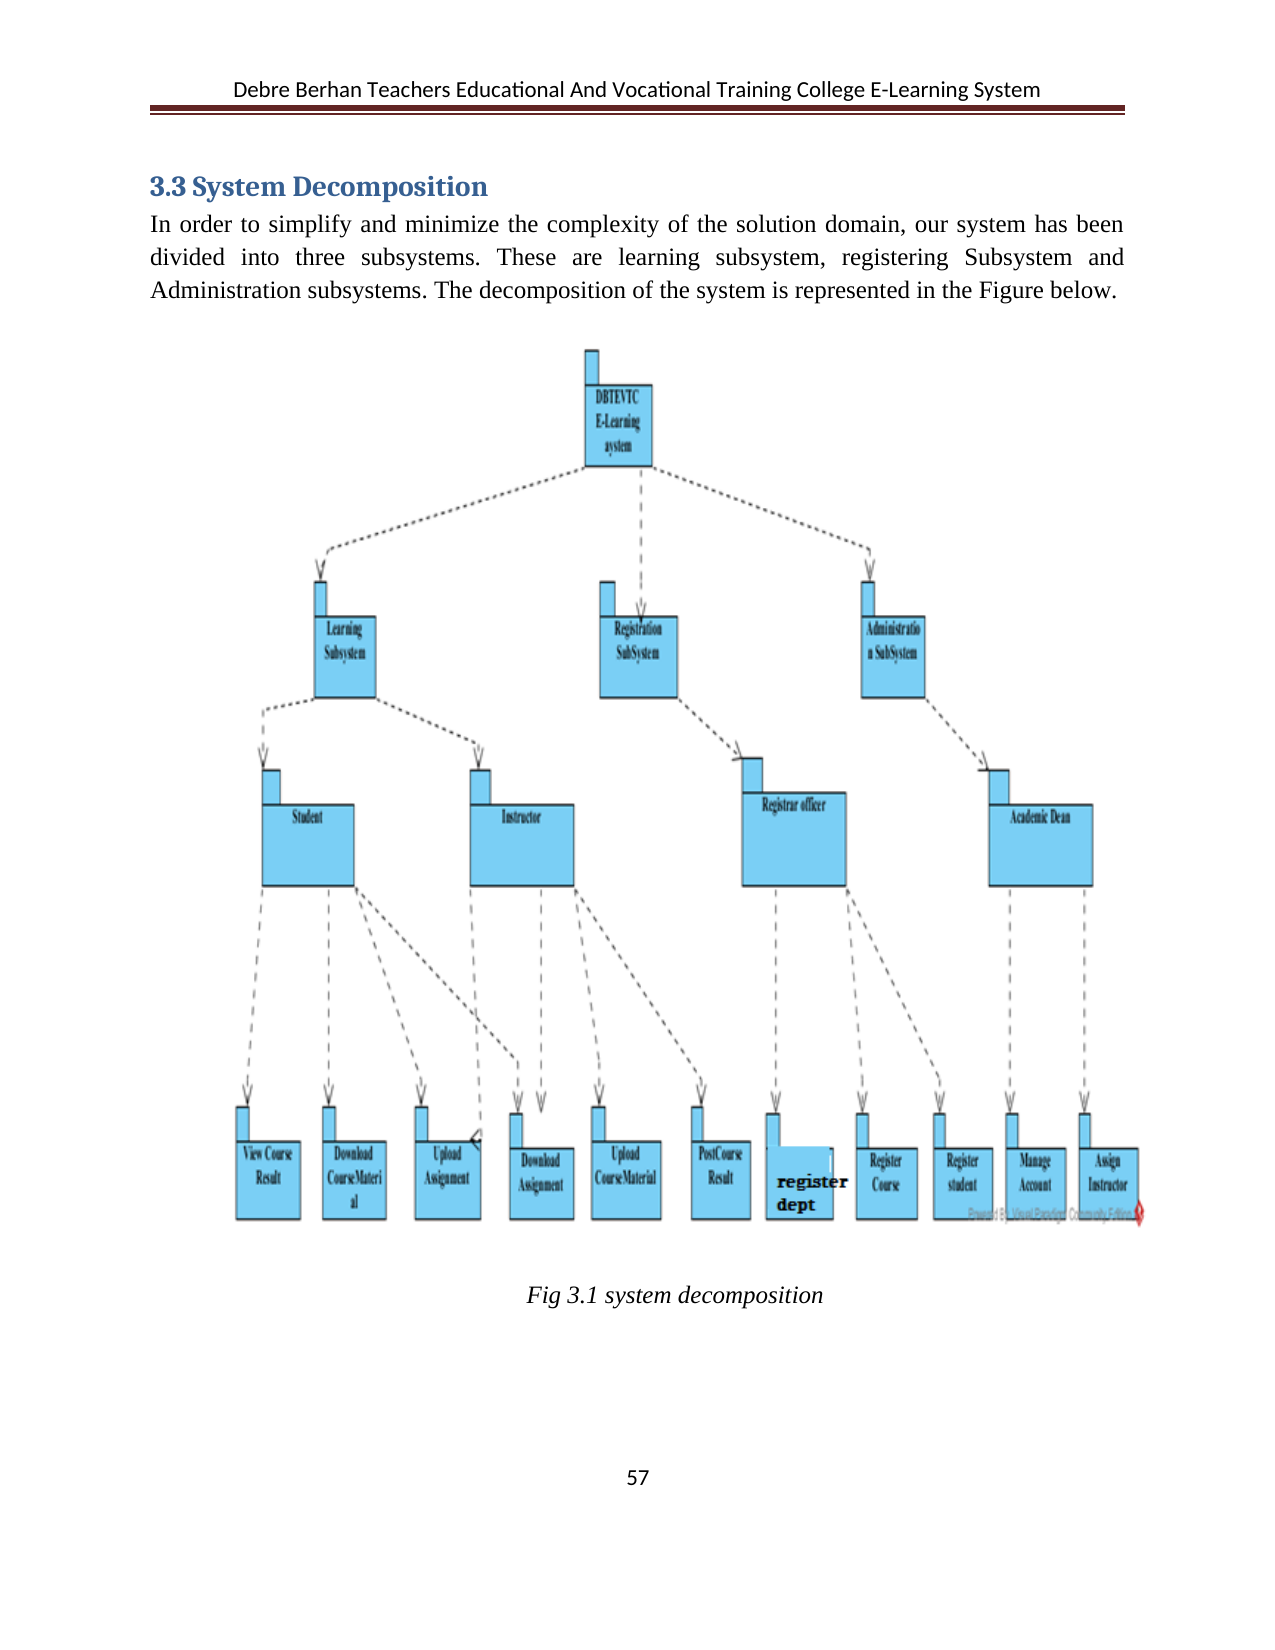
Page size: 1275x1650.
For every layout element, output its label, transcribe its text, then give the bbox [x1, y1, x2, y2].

subtitle 3.3 System Decomposition [150, 171, 1125, 204]
text Fig 3.1 system decomposition [150, 1280, 1125, 1309]
picture [225, 328, 1200, 1246]
text In order to simplify and minimize the complexity of the solution domain, our system has been divided into three subsystems. These are learning subsystem, registering Subsystem and Administration subsystems. The decomposition of the system is represented in the Figure below. [150, 209, 1125, 304]
